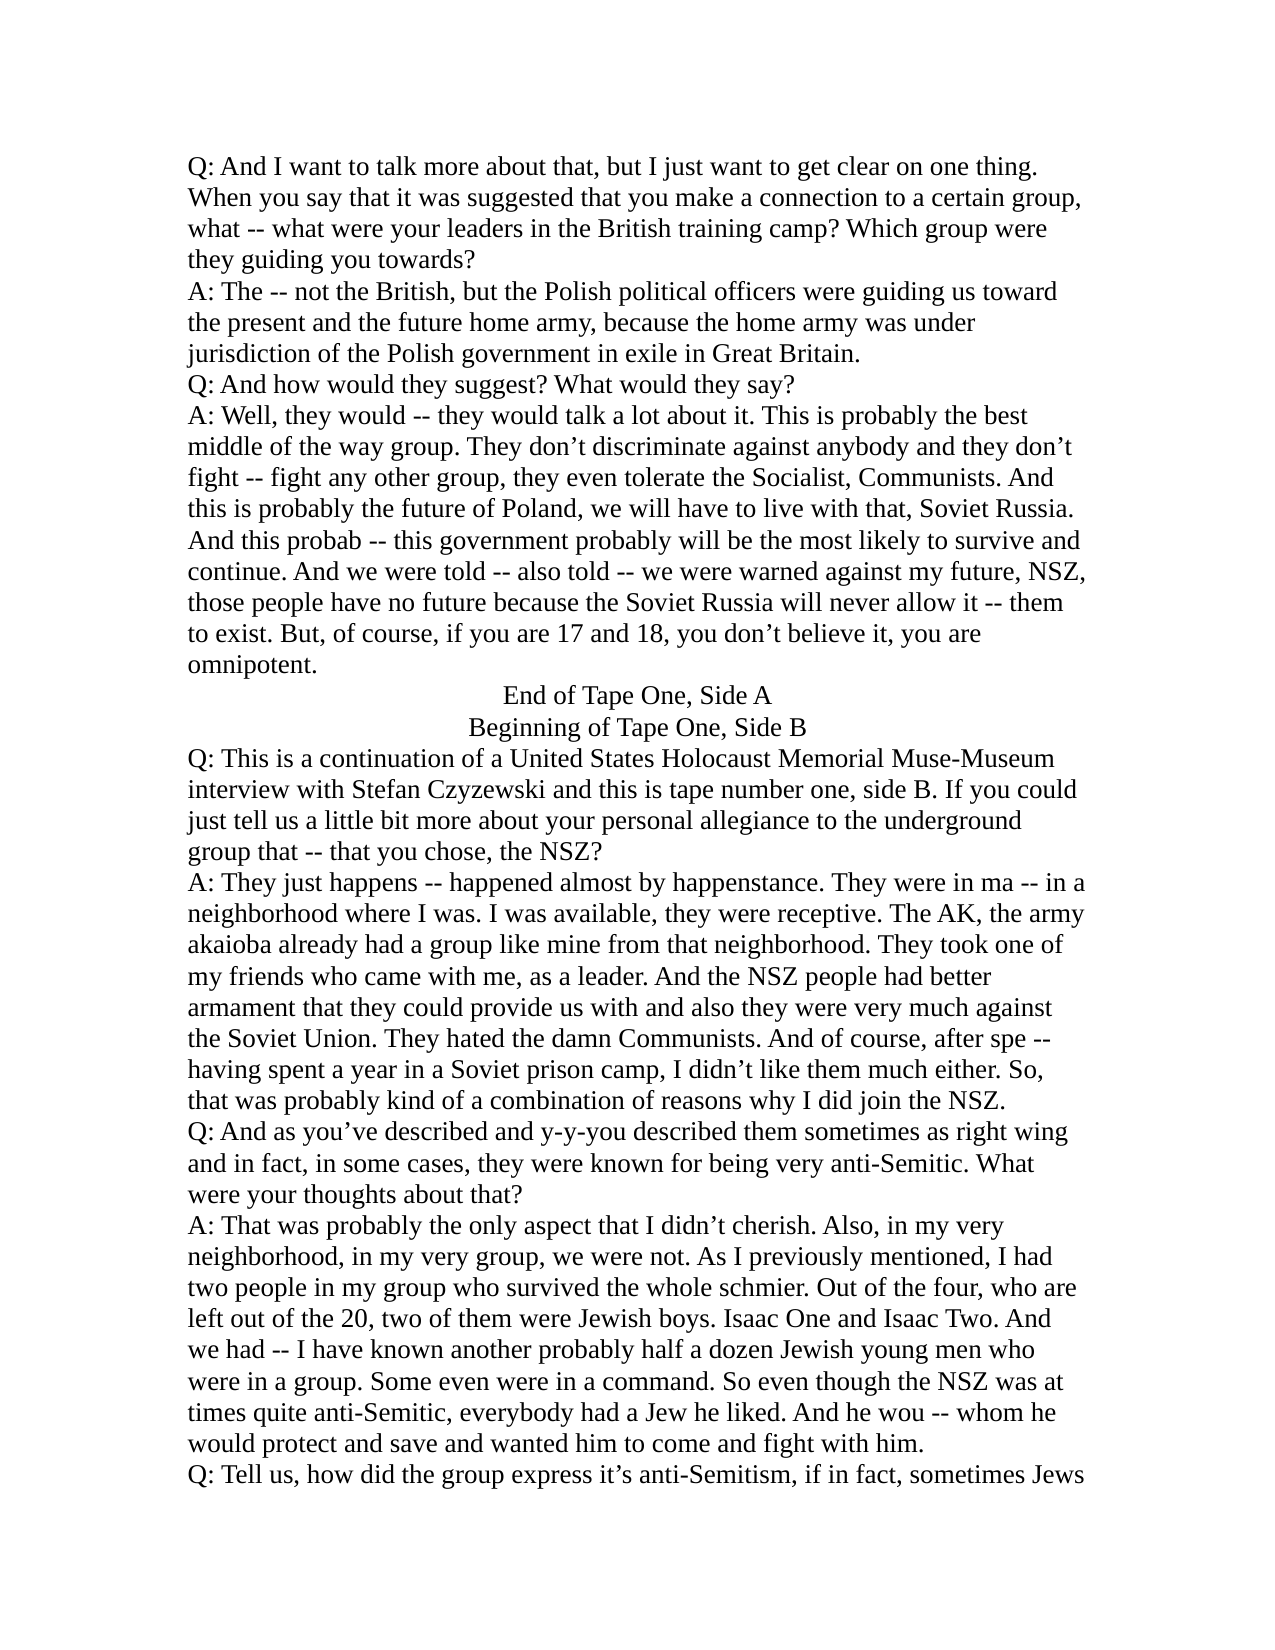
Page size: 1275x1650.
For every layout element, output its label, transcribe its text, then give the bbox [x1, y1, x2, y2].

text A: Well, they would -- they would talk a lot about it. This is probably the best middle of the way group. They don’t discriminate against anybody and they don’t fight -- fight any other group, they even tolerate the Socialist, Communists. And this is probably the future of Poland, we will have to live with that, Soviet Russia. And this probab -- this government probably will be the most likely to survive and continue. And we were told -- also told -- we were warned against my future, NSZ, those people have no future because the Soviet Russia will never allow it -- them to exist. But, of course, if you are 17 and 18, you don’t believe it, you are omnipotent. [187, 461, 1087, 742]
text End of Tape One, Side A [187, 742, 1087, 773]
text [187, 1271, 1087, 1458]
text Q: You were going to say, I think you were saying it was a right wing? [187, 150, 1087, 181]
text A: It was a right wing Polish underground. [187, 181, 1087, 212]
text Q: And I want to talk more about that, but I just want to get clear on one thing. When you say that it was suggested that you make a connection to a certain group, what -- what were your leaders in the British training camp? Which group were they guiding you towards? [187, 212, 1087, 337]
text A: The -- not the British, but the Polish political officers were guiding us toward the present and the future home army, because the home army was under jurisdiction of the Polish government in exile in Great Britain. [187, 337, 1087, 430]
text Q: And how would they suggest? What would they say? [187, 430, 1087, 461]
text A: They just happens -- happened almost by happenstance. They were in ma -- in a neighborhood where I was. I was available, they were receptive. The AK, the army akaioba already had a group like mine from that neighborhood. They took one of my friends who came with me, as a leader. And the NSZ people had better armament that they could provide us with and also they were very much against the Soviet Union. They hated the damn Communists. And of course, after spe -- having spent a year in a Soviet prison camp, I didn’t like them much either. So, that was probably kind of a combination of reasons why I did join the NSZ. [187, 929, 1087, 1178]
text Beginning of Tape One, Side B [187, 773, 1087, 804]
text Q: This is a continuation of a United States Holocaust Memorial Muse-Museum interview with Stefan Czyzewski and this is tape number one, side B. If you could just tell us a little bit more about your personal allegiance to the underground group that -- that you chose, the NSZ? [187, 804, 1087, 929]
text Q: And as you’ve described and y-y-you described them sometimes as right wing and in fact, in some cases, they were known for being very anti-Semitic. What were your thoughts about that? [187, 1178, 1087, 1271]
